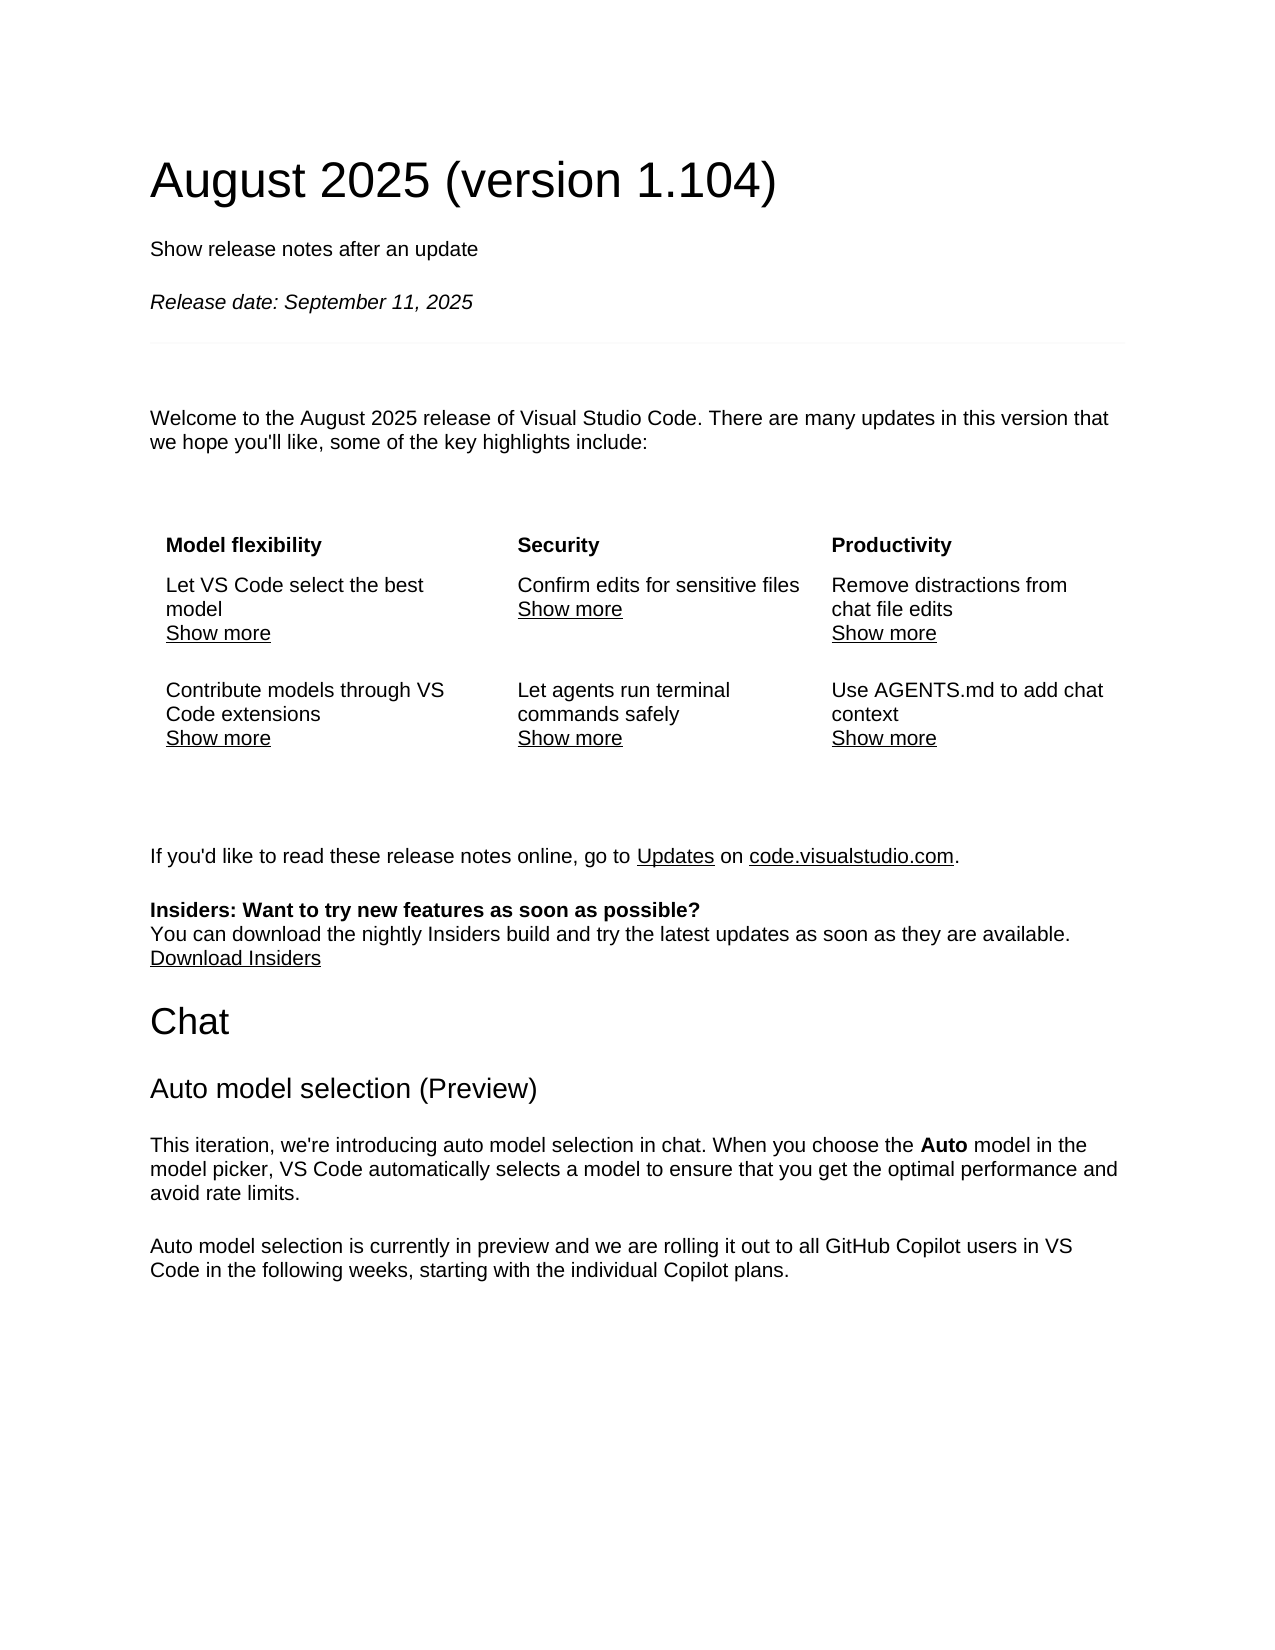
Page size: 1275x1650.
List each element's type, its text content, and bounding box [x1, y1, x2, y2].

table_cell Let agents run terminal commands safely Show more [502, 670, 816, 757]
text This iteration, we're introducing auto model selection in chat. When you choose the Auto model in the model picker, VS Code automatically selects a model to ensure that you get the optimal performance and avoid rate limits. [150, 1133, 1125, 1205]
text August 2025 (version 1.104) [150, 150, 1125, 207]
table_cell Let VS Code select the best model Show more [150, 565, 502, 670]
table_cell Remove distractions from chat file edits Show more [816, 565, 1125, 670]
table_header Model flexibility [150, 483, 502, 565]
table_cell Confirm edits for sensitive files Show more [502, 565, 816, 670]
text Insiders: Want to try new features as soon as possible? You can download the nightly Insiders build and try the latest updates as soon as they are available. Download Insiders [150, 897, 1125, 969]
text Show release notes after an update [150, 237, 1125, 261]
table_cell Contribute models through VS Code extensions Show more [150, 670, 502, 757]
text If you'd like to read these release notes online, go to Updates on code.visualstudio.com. [150, 844, 1125, 868]
text Release date: September 11, 2025 [150, 290, 1125, 314]
text Chat [150, 999, 1125, 1042]
table_header Security [502, 483, 816, 565]
table_cell Use AGENTS.md to add chat context Show more [816, 670, 1125, 757]
text Auto model selection is currently in preview and we are rolling it out to all GitHub Copilot users in VS Code in the following weeks, starting with the individual Copilot plans. [150, 1234, 1125, 1282]
text Auto model selection (Preview) [150, 1072, 1125, 1104]
text Welcome to the August 2025 release of Visual Studio Code. There are many updates in this version that we hope you'll like, some of the key highlights include: [150, 406, 1125, 454]
table_header Productivity [816, 483, 1125, 565]
